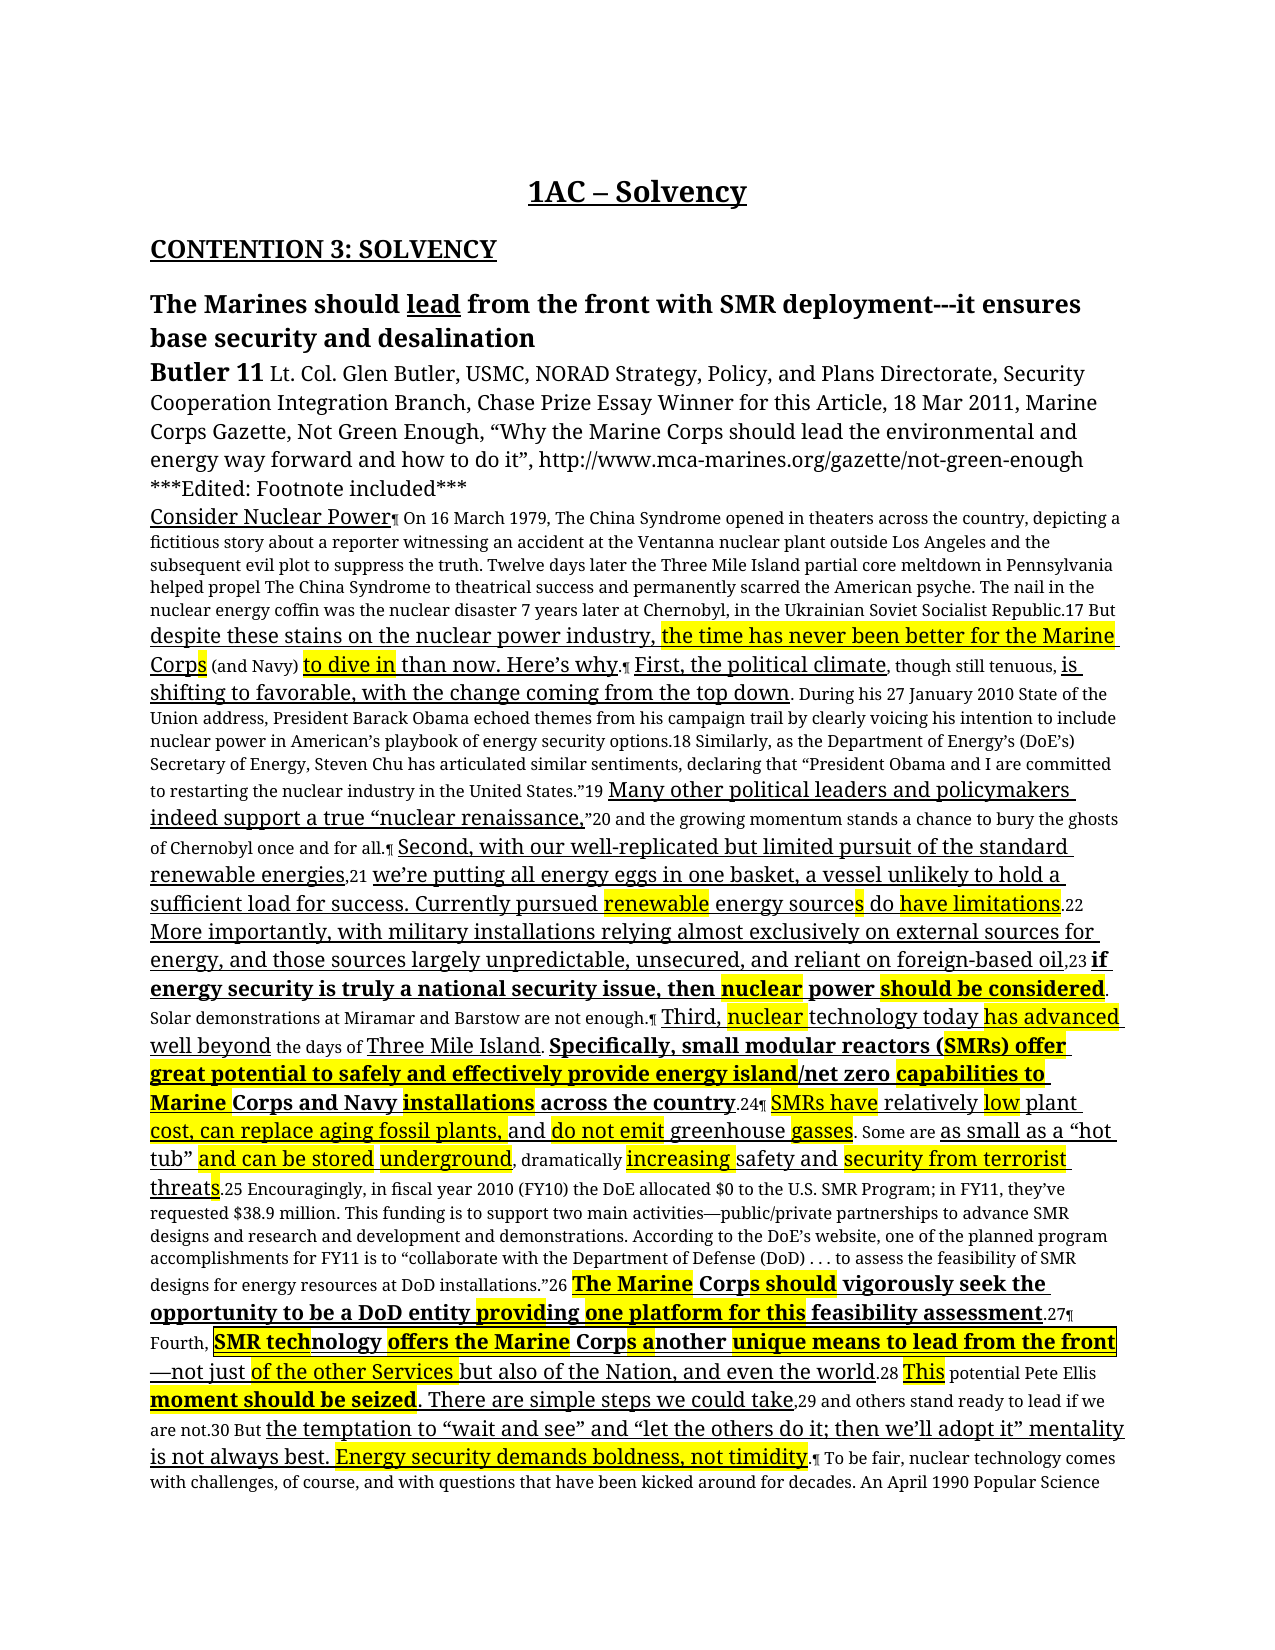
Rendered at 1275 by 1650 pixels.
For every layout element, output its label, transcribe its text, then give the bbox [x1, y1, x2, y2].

subtitle CONTENTION 3: SOLVENCY [150, 231, 1125, 265]
subtitle 1AC – Solvency [150, 171, 1125, 211]
text Butler 11 Lt. Col. Glen Butler, USMC, NORAD Strategy, Policy, and Plans Directorate, Security Cooperation Integration Branch, Chase Prize Essay Winner for this Article, 18 Mar 2011, Marine Corps Gazette, Not Green Enough, “Why the Marine Corps should lead the environmental and energy way forward and how to do it”, http://www.mca-marines.org/gazette/not-green-enough ***Edited: Footnote included*** [150, 354, 1125, 502]
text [150, 1028, 1125, 1493]
subtitle The Marines should lead from the front with SMR deployment---it ensures base security and desalination [150, 286, 1125, 354]
